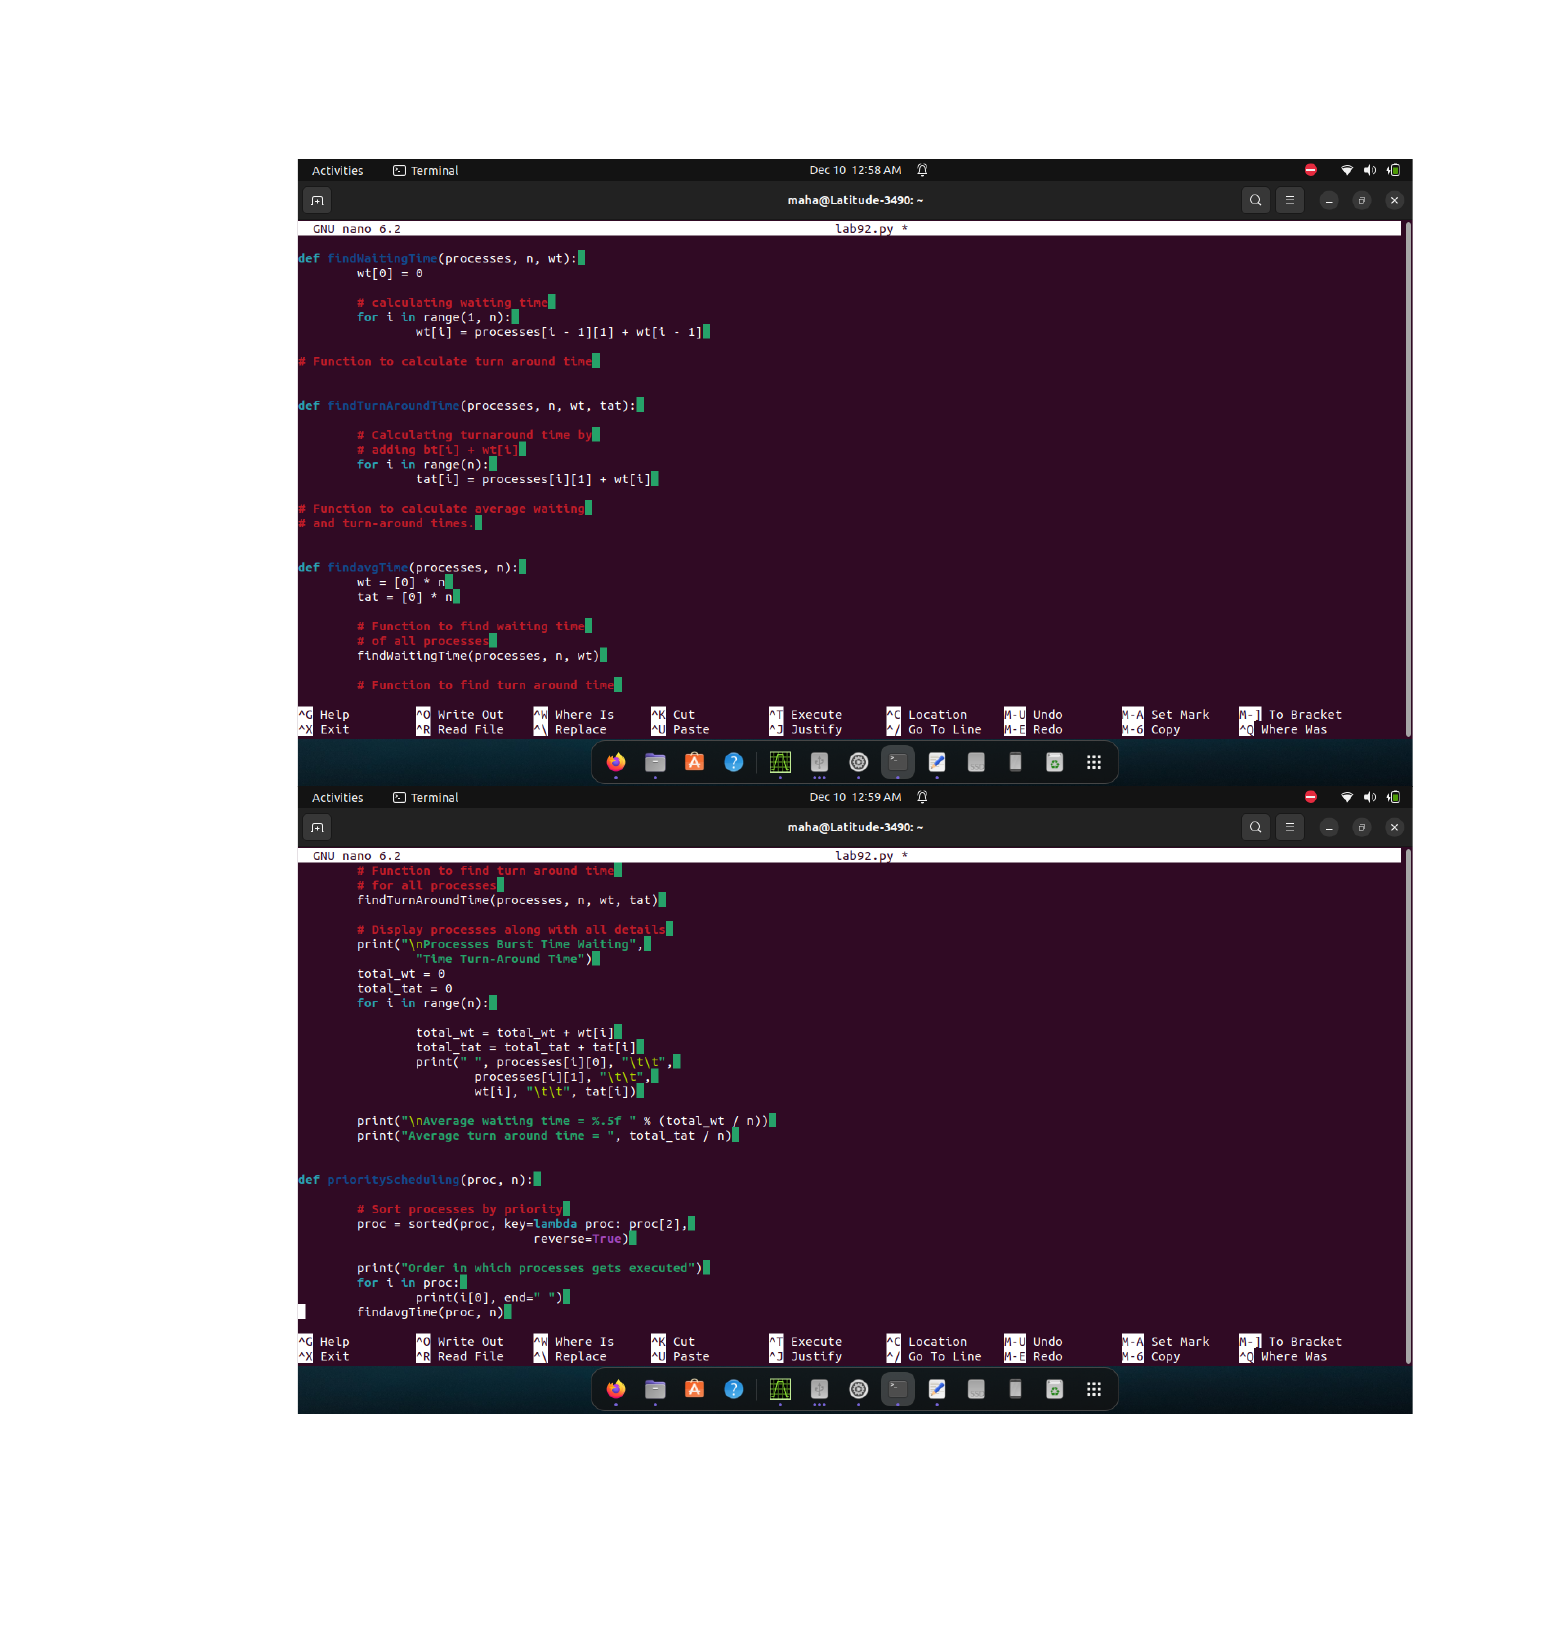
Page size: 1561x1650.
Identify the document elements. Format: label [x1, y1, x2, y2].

picture [297, 159, 1413, 1414]
